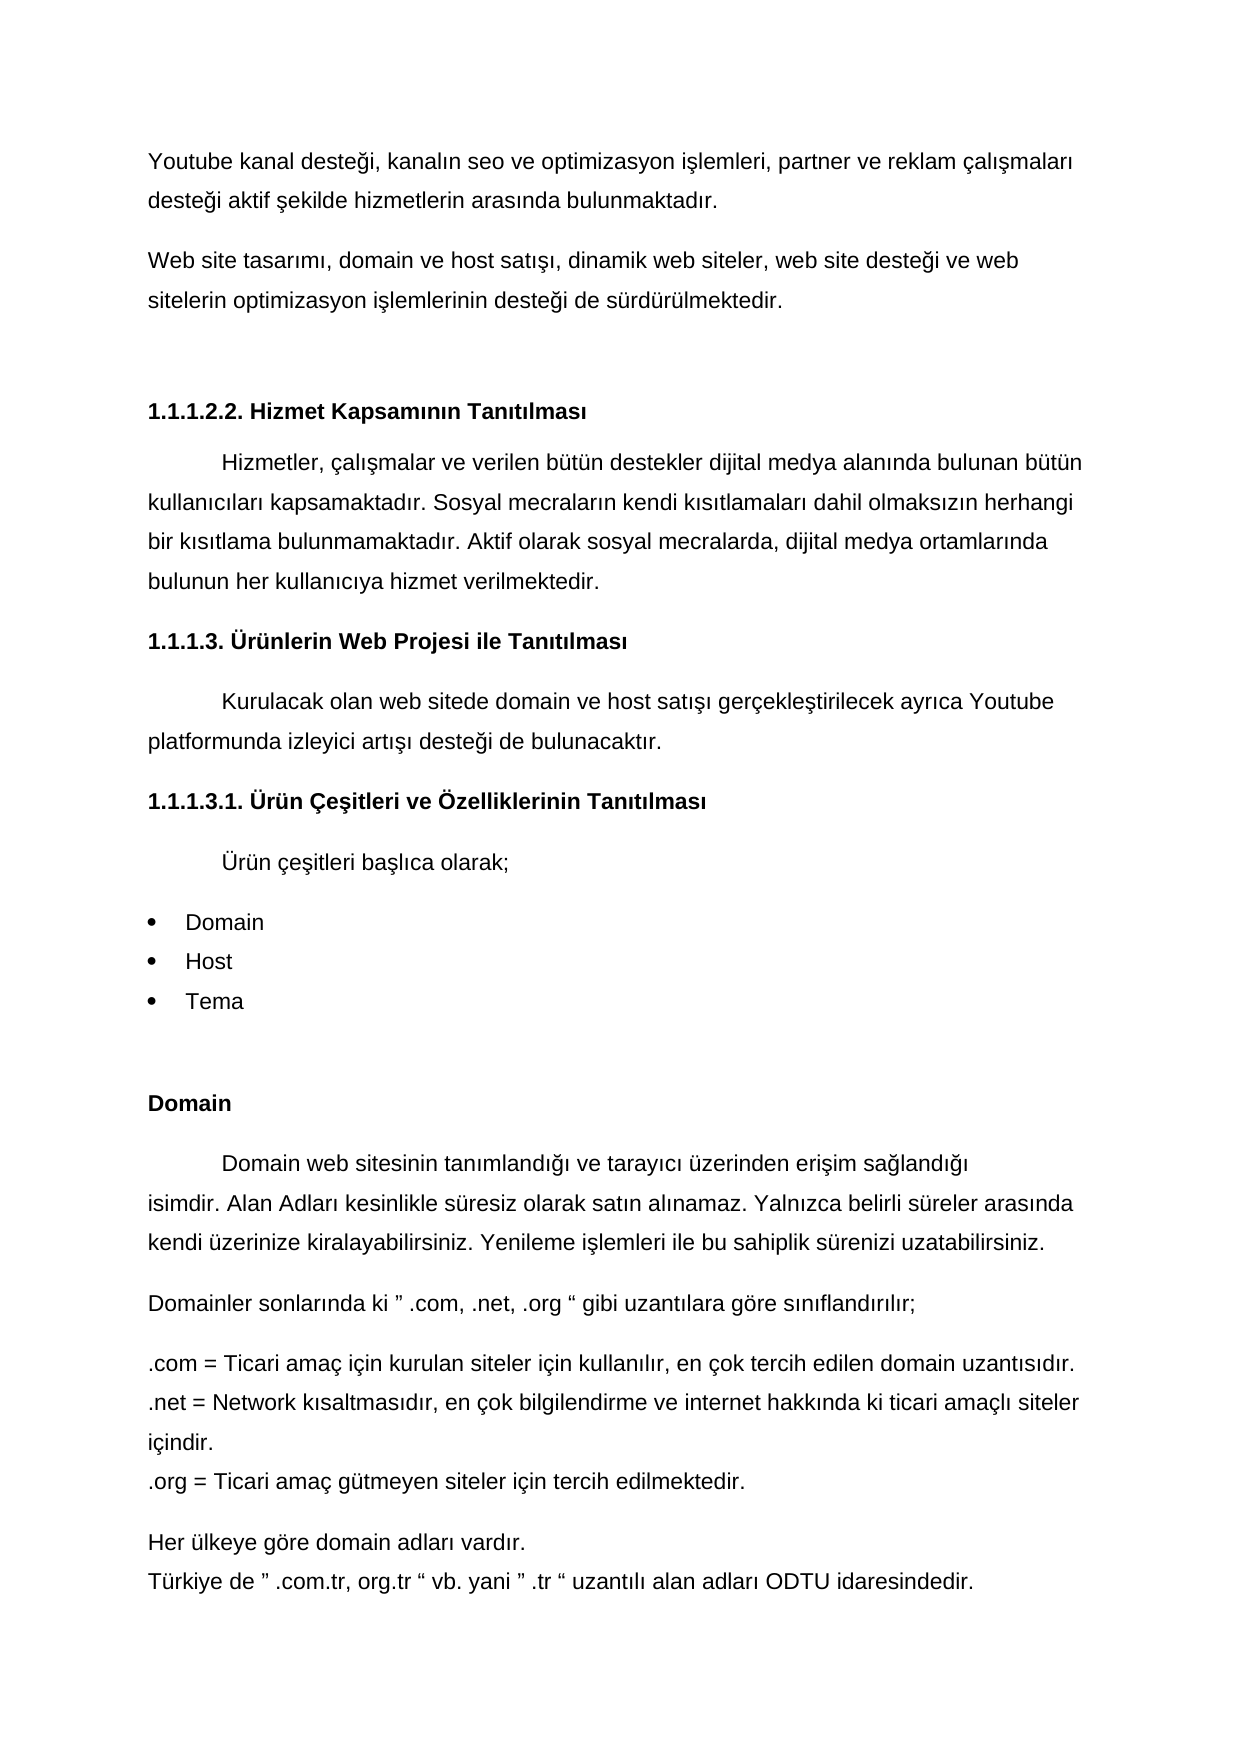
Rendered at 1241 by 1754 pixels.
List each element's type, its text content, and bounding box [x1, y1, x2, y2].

text Kurulacak olan web sitede domain ve host satışı gerçekleştirilecek ayrıca Youtube platformunda izleyici artışı desteği de bulunacaktır. [148, 688, 1093, 754]
text 1.1.1.3.1. Ürün Çeşitleri ve Özelliklerinin Tanıtılması [148, 788, 1093, 814]
text 1.1.1.3. Ürünlerin Web Projesi ile Tanıtılması [148, 628, 1093, 654]
text Domain web sitesinin tanımlandığı ve tarayıcı üzerinden erişim sağlandığı isimdir. Alan Adları kesinlikle süresiz olarak satın alınamaz. Yalnızca belirli süreler arasında kendi üzerinize kiralayabilirsiniz. Yenileme işlemleri ile bu sahiplik sürenizi uzatabilirsiniz. [148, 1150, 1093, 1256]
text 1.1.1.2.2. Hizmet Kapsamının Tanıtılması [148, 398, 1093, 424]
text Domain [148, 1090, 1093, 1116]
text Ürün çeşitleri başlıca olarak; [148, 848, 1093, 875]
list Domain [148, 909, 1093, 935]
text Hizmetler, çalışmalar ve verilen bütün destekler dijital medya alanında bulunan bütün kullanıcıları kapsamaktadır. Sosyal mecraların kendi kısıtlamaları dahil olmaksızın herhangi bir kısıtlama bulunmamaktadır. Aktif olarak sosyal mecralarda, dijital medya ortamlarında bulunun her kullanıcıya hizmet verilmektedir. [148, 449, 1093, 594]
text Youtube kanal desteği, kanalın seo ve optimizasyon işlemleri, partner ve reklam çalışmaları desteği aktif şekilde hizmetlerin arasında bulunmaktadır. [148, 148, 1093, 213]
text Web site tasarımı, domain ve host satışı, dinamik web siteler, web site desteği ve web sitelerin optimizasyon işlemlerinin desteği de sürdürülmektedir. [148, 247, 1093, 313]
list Tema [148, 988, 1093, 1014]
text Her ülkeye göre domain adları vardır. Türkiye de ” .com.tr, org.tr “ vb. yani ” .tr “ uzantılı alan adları ODTU idaresindedir. [148, 1529, 1093, 1594]
text .com = Ticari amaç için kurulan siteler için kullanılır, en çok tercih edilen domain uzantısıdır. .net = Network kısaltmasıdır, en çok bilgilendirme ve internet hakkında ki ticari amaçlı siteler içindir. .org = Ticari amaç gütmeyen siteler için tercih edilmektedir. [148, 1350, 1093, 1495]
text Domainler sonlarında ki ” .com, .net, .org “ gibi uzantılara göre sınıflandırılır; [148, 1289, 1093, 1316]
list Host [148, 948, 1093, 974]
